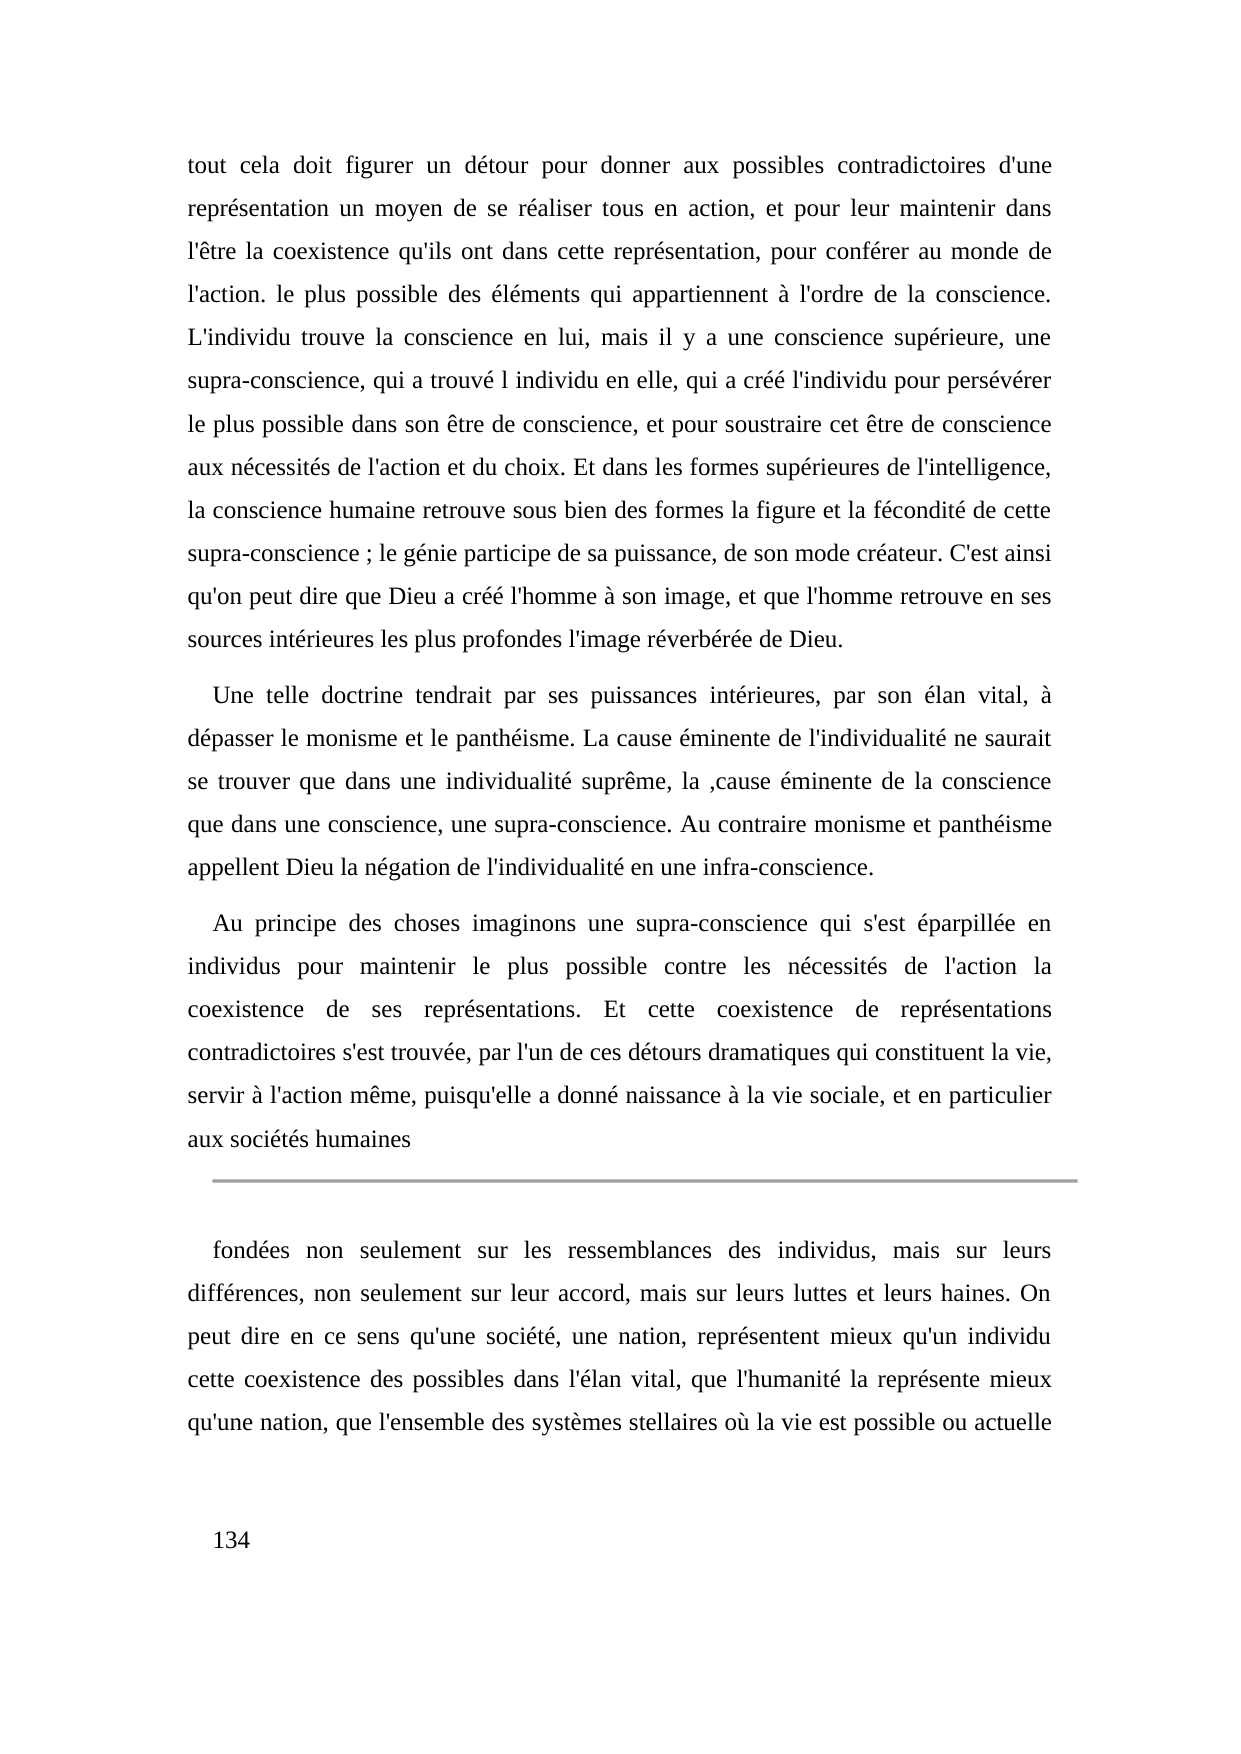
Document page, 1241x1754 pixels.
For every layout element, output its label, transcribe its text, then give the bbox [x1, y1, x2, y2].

text Une telle doctrine tendrait par ses puissances intérieures, par son élan vital, à dépasser le monisme et le panthéisme. La cause éminente de l'individualité ne saurait se trouver que dans une individualité suprême, la ,cause éminente de la conscience que dans une conscience, une supra-conscience. Au contraire monisme et panthéisme appellent Dieu la négation de l'individualité en une infra-conscience. [187, 680, 1053, 881]
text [187, 1235, 1053, 1436]
text Au principe des choses imaginons une supra-conscience qui s'est éparpillée en individus pour maintenir le plus possible contre les nécessités de l'action la coexistence de ses représentations. Et cette coexistence de représentations contradictoires s'est trouvée, par l'un de ces détours dramatiques qui constituent la vie, servir à l'action même, puisqu'elle a donné naissance à la vie sociale, et en particulier aux sociétés humaines [187, 908, 1053, 1152]
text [187, 150, 1053, 653]
